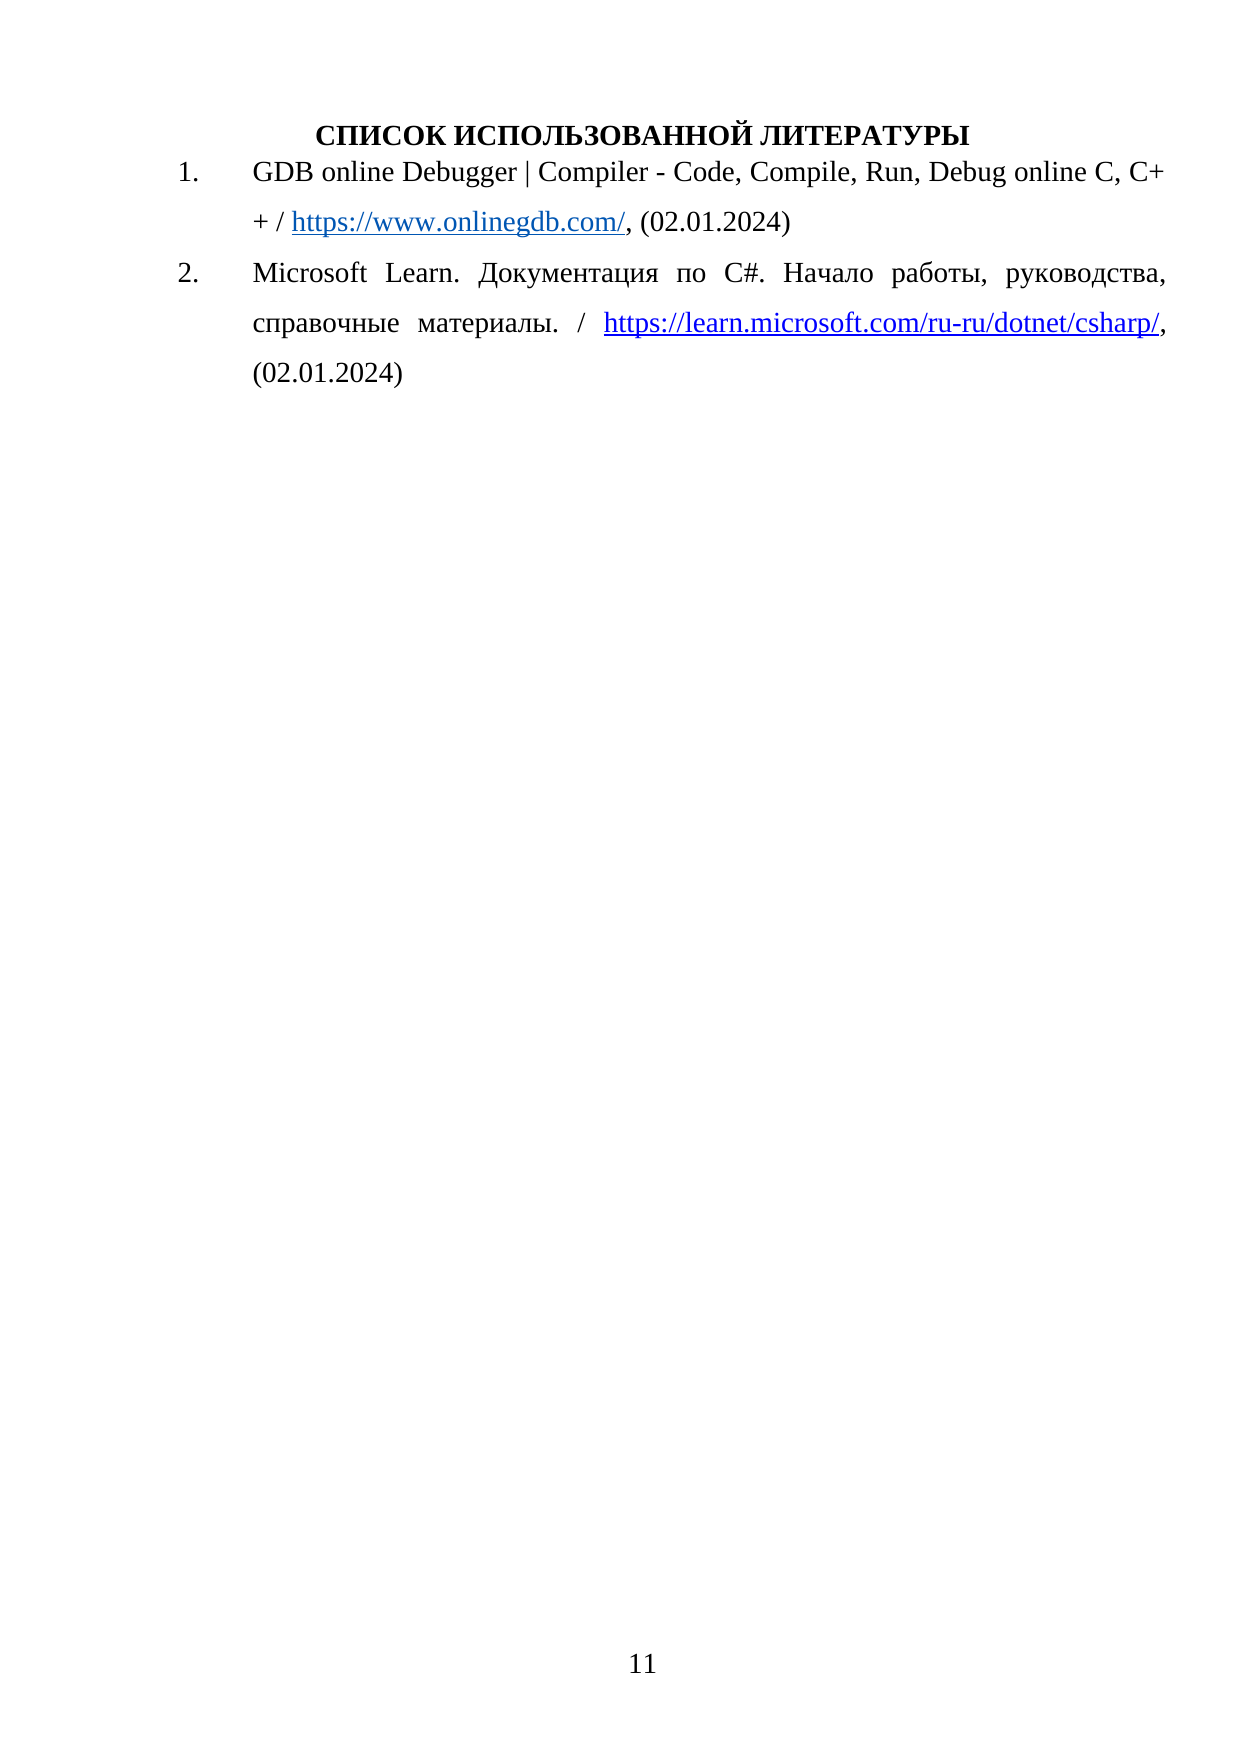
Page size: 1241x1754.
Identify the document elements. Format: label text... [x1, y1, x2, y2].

subtitle СПИСОК ИСПОЛЬЗОВАННОЙ ЛИТЕРАТУРЫ [177, 118, 1107, 152]
list GDB online Debugger | Compiler - Code, Compile, Run, Debug online C, C++ / https://www.onlinegdb.com/, (02.01.2024) [177, 154, 1167, 238]
list Microsoft Learn. Документация по C#. Начало работы, руководства, справочные материалы. / https://learn.microsoft.com/ru-ru/dotnet/csharp/, (02.01.2024) [177, 255, 1167, 389]
